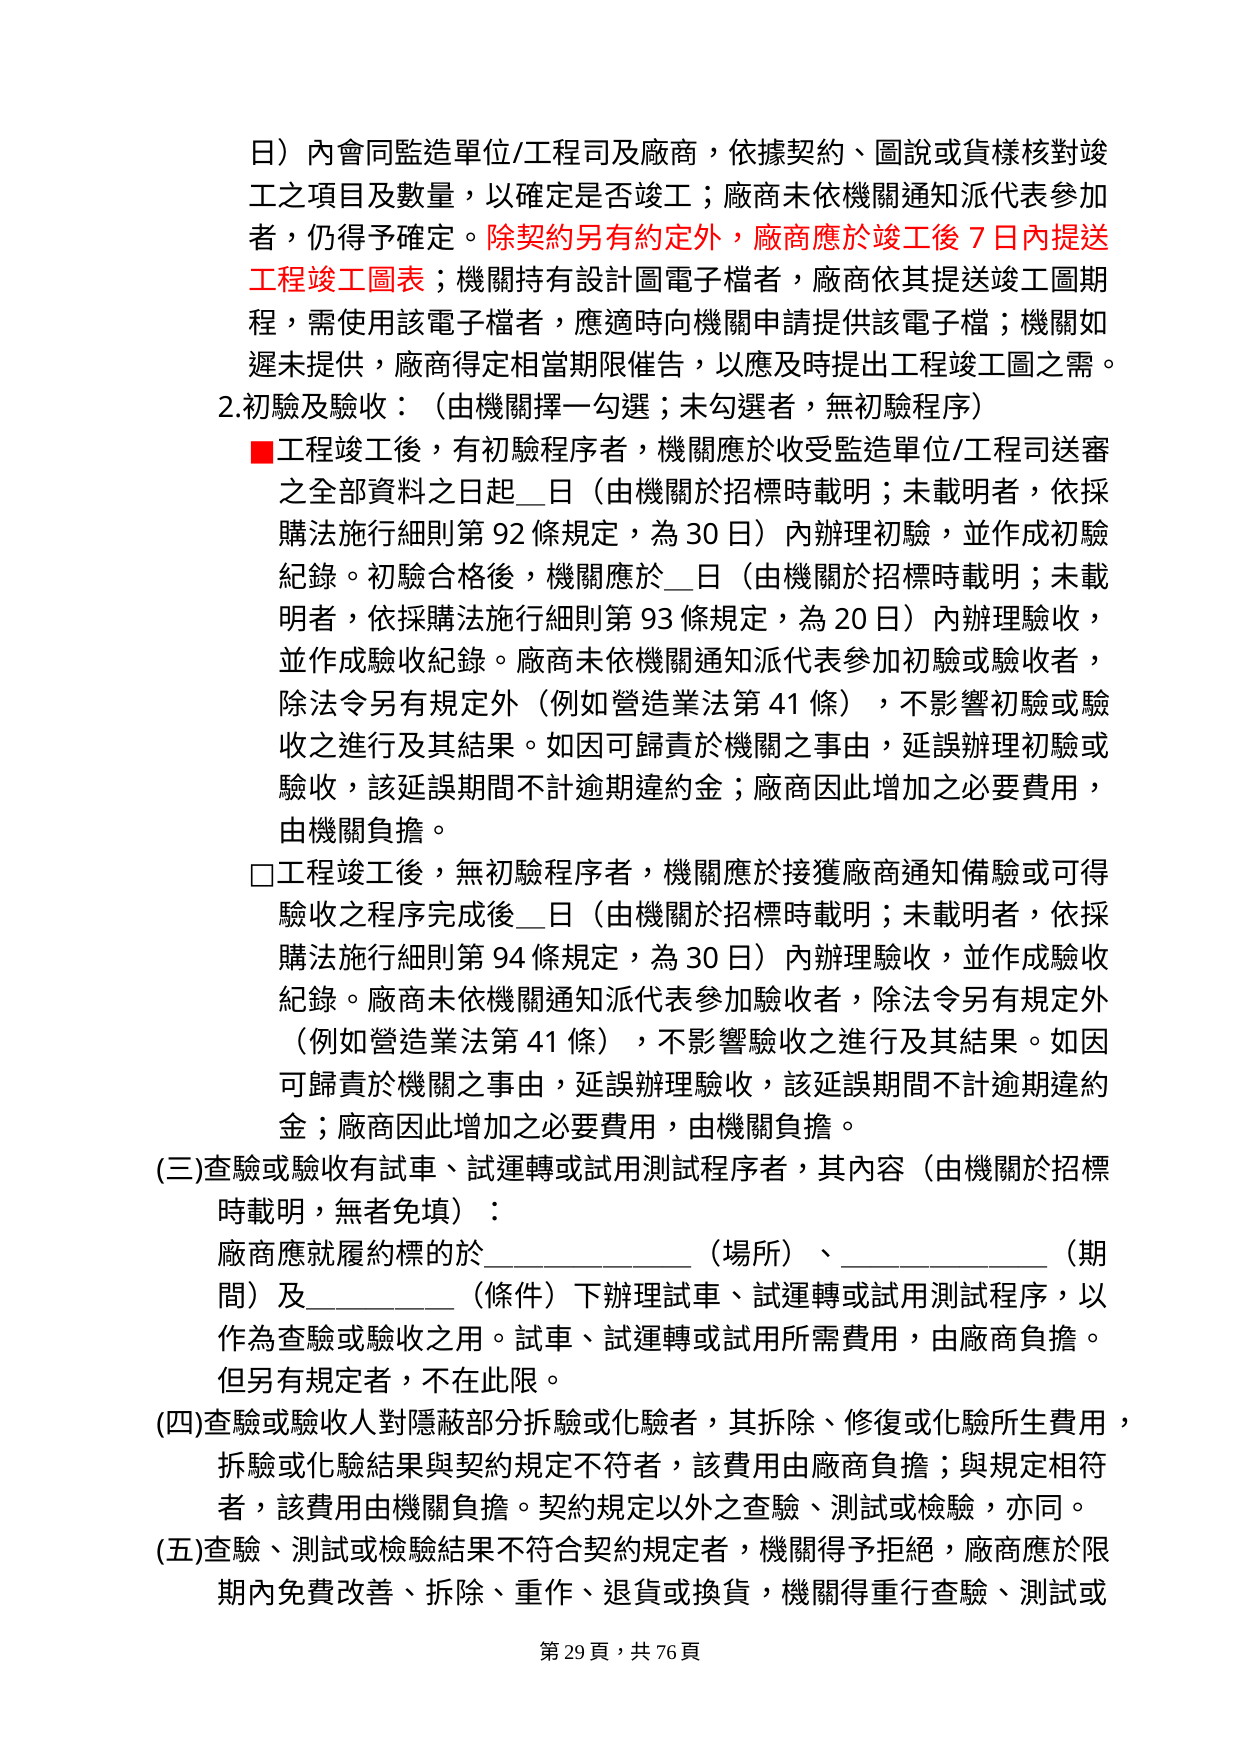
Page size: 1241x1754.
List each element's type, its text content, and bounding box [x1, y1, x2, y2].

text □工程竣工後，無初驗程序者，機關應於接獲廠商通知備驗或可得驗收之程序完成後＿日（由機關於招標時載明；未載明者，依採購法施行細則第94條規定，為30日）內辦理驗收，並作成驗收紀錄。廠商未依機關通知派代表參加驗收者，除法令另有規定外（例如營造業法第41條），不影響驗收之進行及其結果。如因可歸責於機關之事由，延誤辦理驗收，該延誤期間不計逾期違約金；廠商因此增加之必要費用，由機關負擔。 [248, 849, 1110, 1146]
text 2.初驗及驗收：（由機關擇一勾選；未勾選者，無初驗程序） [217, 384, 1110, 426]
text ■工程竣工後，有初驗程序者，機關應於收受監造單位/工程司送審之全部資料之日起＿日（由機關於招標時載明；未載明者，依採購法施行細則第92條規定，為30日）內辦理初驗，並作成初驗紀錄。初驗合格後，機關應於＿日（由機關於招標時載明；未載明者，依採購法施行細則第93條規定，為20日）內辦理驗收，並作成驗收紀錄。廠商未依機關通知派代表參加初驗或驗收者，除法令另有規定外（例如營造業法第41條），不影響初驗或驗收之進行及其結果。如因可歸責於機關之事由，延誤辦理初驗或驗收，該延誤期間不計逾期違約金；廠商因此增加之必要費用，由機關負擔。 [248, 426, 1110, 849]
text 廠商應就履約標的於＿＿＿＿＿＿＿（場所）、＿＿＿＿＿＿＿（期間）及＿＿＿＿＿（條件）下辦理試車、試運轉或試用測試程序，以作為查驗或驗收之用。試車、試運轉或試用所需費用，由廠商負擔。但另有規定者，不在此限。 [217, 1231, 1110, 1400]
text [217, 130, 1110, 384]
text (三)查驗或驗收有試車、試運轉或試用測試程序者，其內容（由機關於招標時載明，無者免填）： [156, 1146, 1110, 1231]
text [156, 1527, 1110, 1611]
text (四)查驗或驗收人對隱蔽部分拆驗或化驗者，其拆除、修復或化驗所生費用，拆驗或化驗結果與契約規定不符者，該費用由廠商負擔；與規定相符者，該費用由機關負擔。契約規定以外之查驗、測試或檢驗，亦同。 [156, 1400, 1110, 1527]
